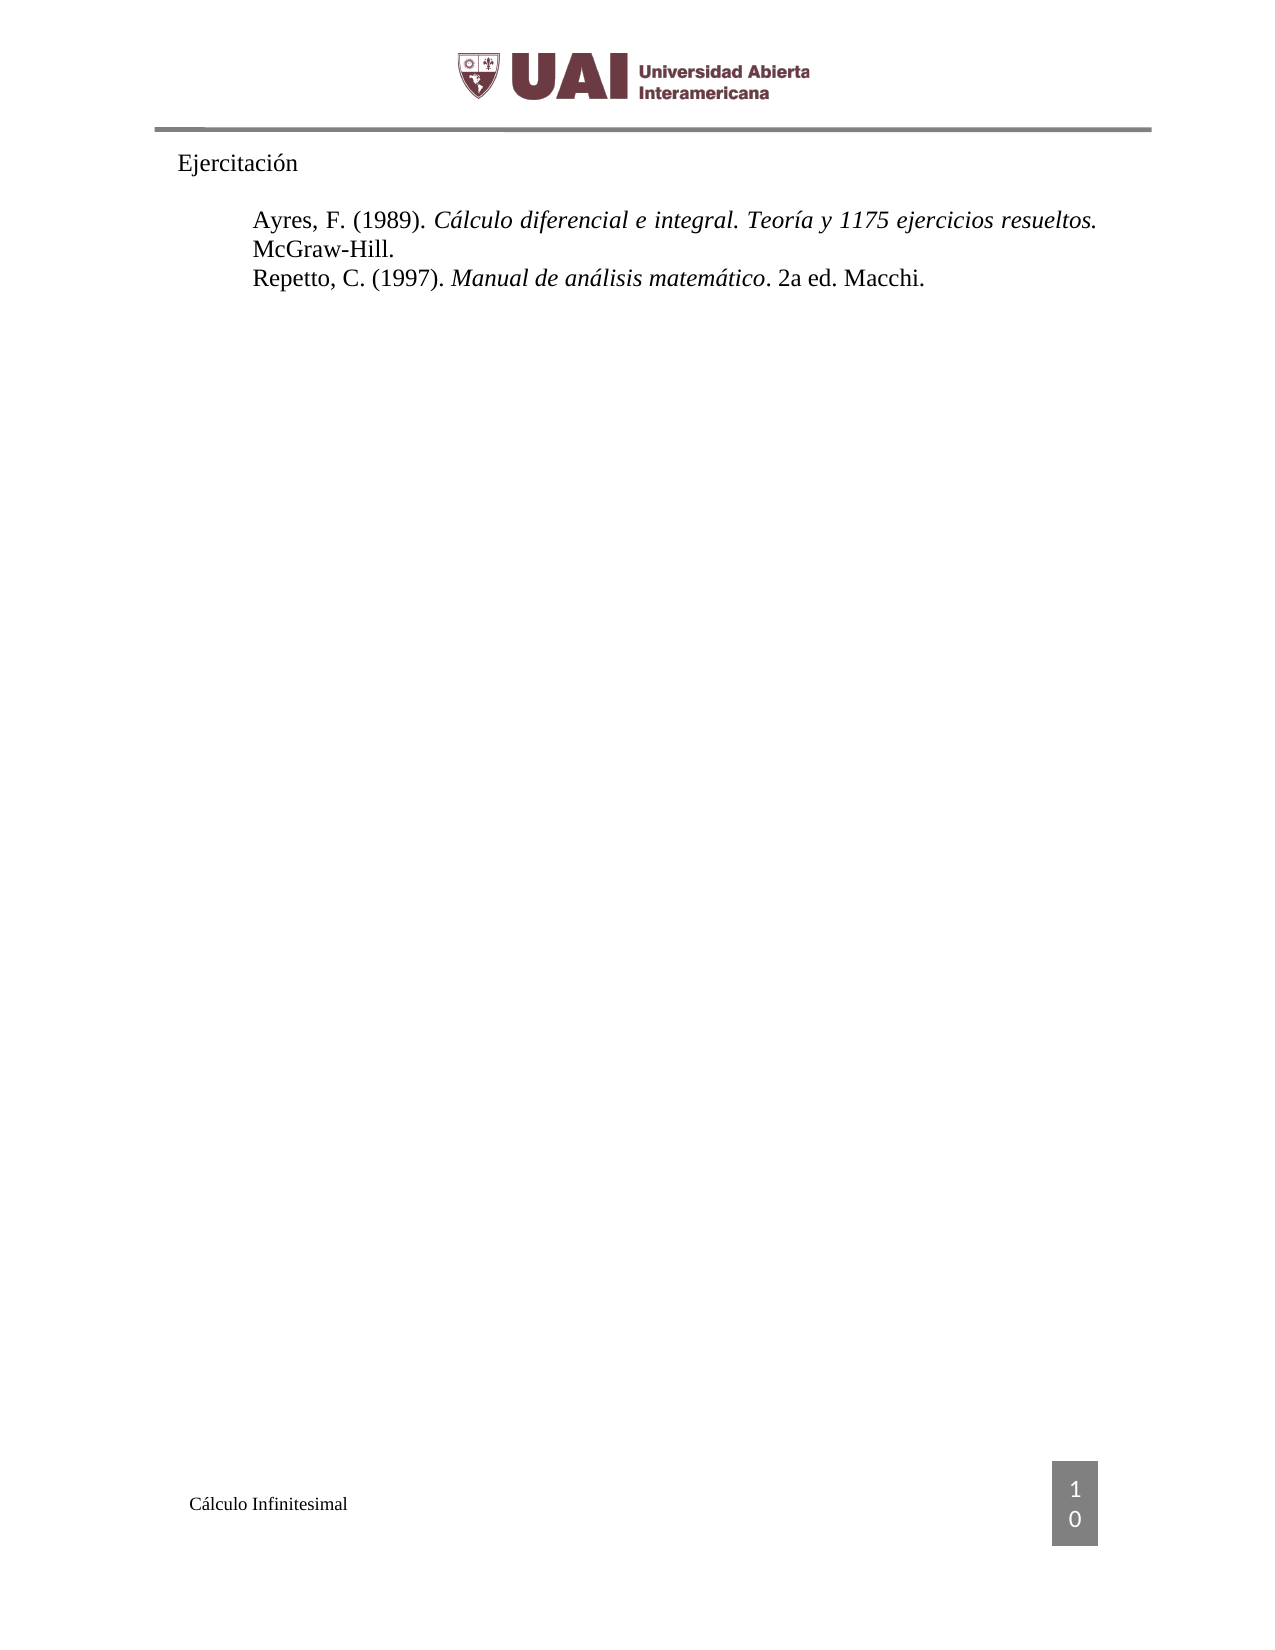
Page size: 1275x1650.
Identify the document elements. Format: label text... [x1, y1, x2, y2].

picture [457, 53, 810, 100]
text Repetto, C. (1997). Manual de análisis matemático. 2a ed. Macchi. [252, 263, 1098, 291]
list Ayres, F. (1989). Cálculo diferencial e integral. Teoría y 1175 ejercicios resueltos. McGraw-Hill. [252, 205, 1098, 263]
text Ejercitación [177, 148, 1098, 176]
